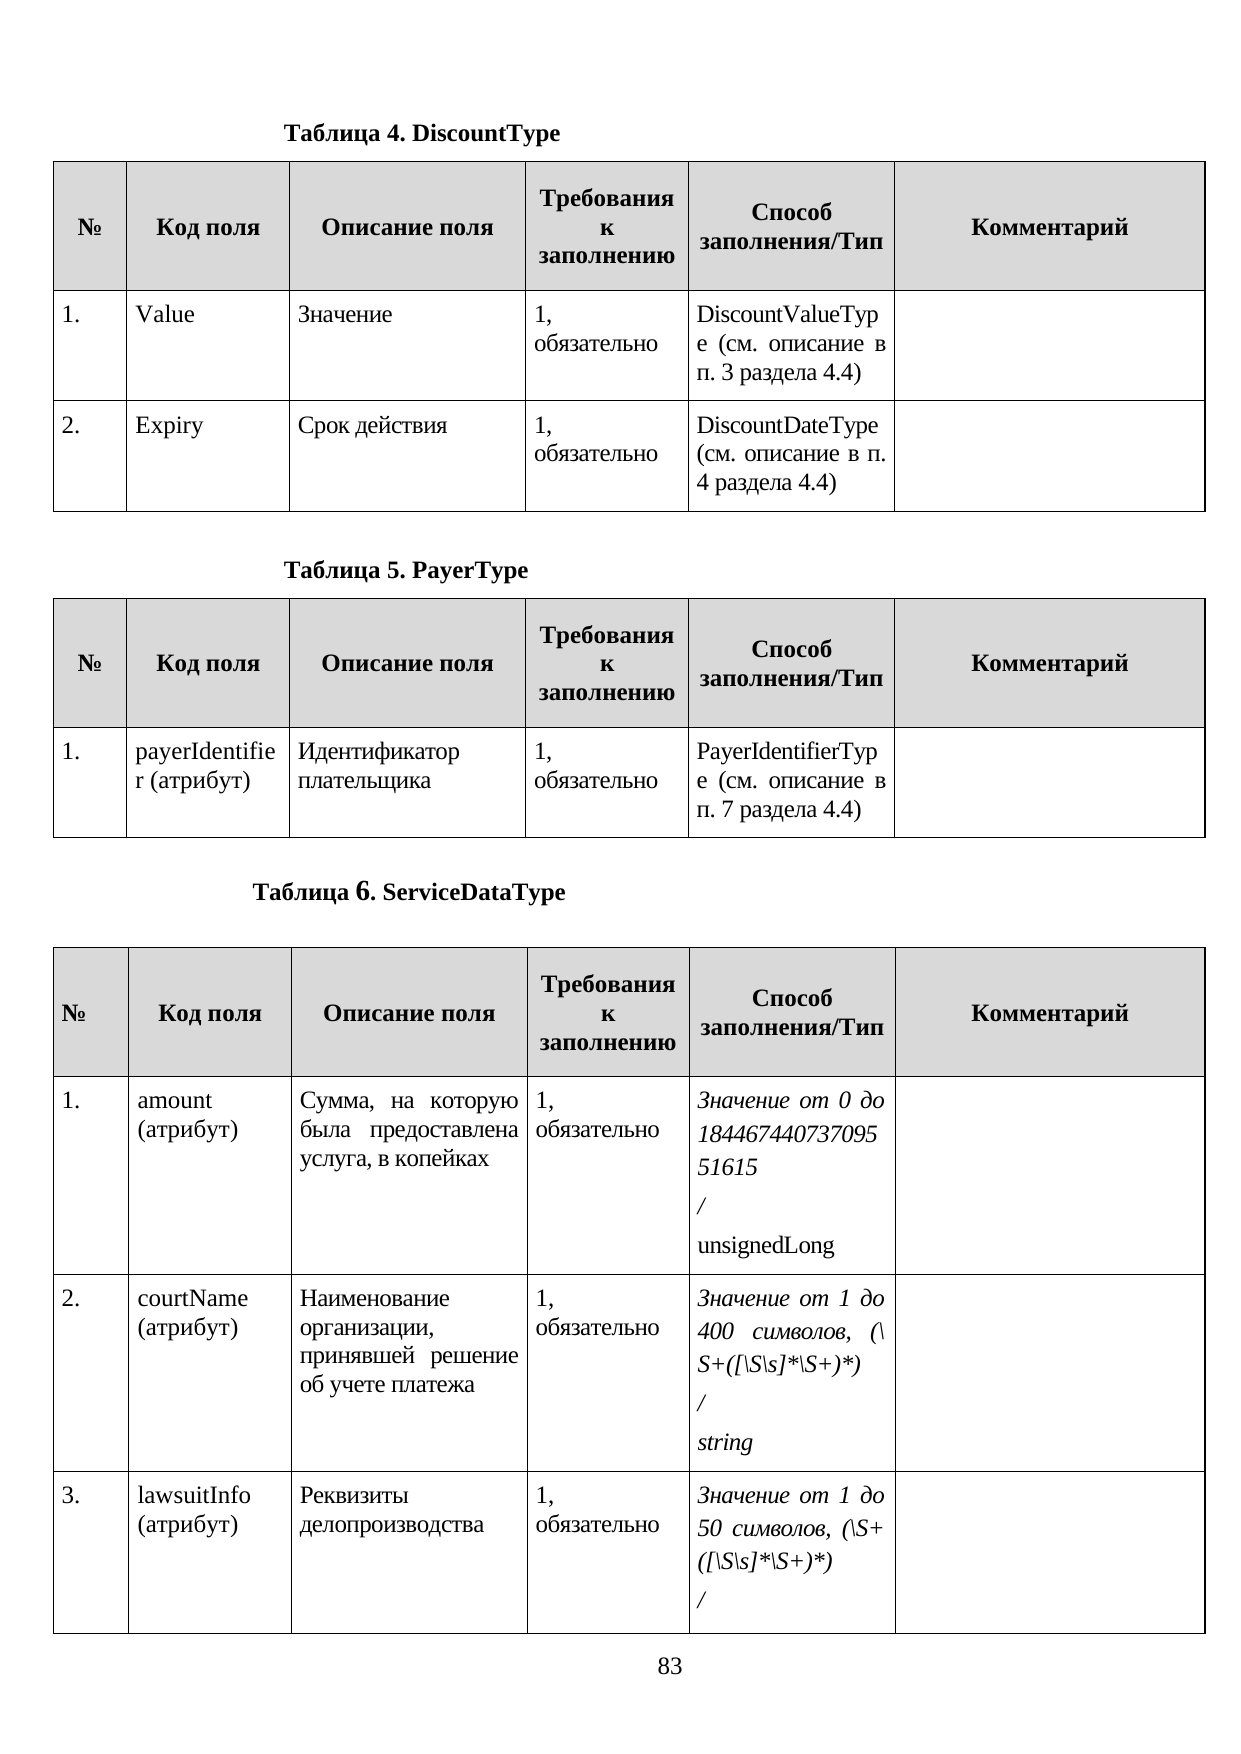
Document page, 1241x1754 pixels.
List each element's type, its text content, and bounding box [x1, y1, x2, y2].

table_header Описание поля [290, 599, 525, 727]
table_header Способ заполнения/Тип [689, 162, 894, 290]
table_cell 1, обязательно [526, 401, 688, 511]
table_cell Значение [290, 291, 525, 400]
table_header Описание поля [292, 948, 527, 1076]
table_header № [54, 162, 126, 290]
table_cell PayerIdentifierType (см. описание в п. 7 раздела 4.4) [689, 728, 894, 837]
table_cell 1, обязательно [528, 1275, 689, 1471]
table_cell Идентификатор плательщика [290, 728, 525, 837]
table_cell [896, 1077, 1204, 1273]
table_cell Expiry [127, 401, 289, 511]
table_header № [54, 599, 126, 727]
table_cell [895, 728, 1204, 837]
table_cell 1, обязательно [528, 1472, 689, 1632]
table_header Требования к заполнению [528, 948, 689, 1076]
table_cell amount (атрибут) [129, 1077, 291, 1273]
table_header Код поля [127, 162, 289, 290]
table_header Способ заполнения/Тип [690, 948, 895, 1076]
table_cell [54, 401, 126, 511]
table_header Требования к заполнению [526, 599, 688, 727]
table_header Комментарий [895, 162, 1204, 290]
table_cell payerIdentifier (атрибут) [127, 728, 289, 837]
table_header Требования к заполнению [526, 162, 688, 290]
table_cell Реквизиты делопроизводства [292, 1472, 527, 1632]
table_cell [54, 1472, 128, 1632]
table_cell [690, 1472, 895, 1632]
table_cell [54, 1077, 128, 1273]
table_cell Value [127, 291, 289, 400]
table_cell [54, 728, 126, 837]
table_cell 1, обязательно [528, 1077, 689, 1273]
table_cell [896, 1275, 1204, 1471]
table_header Код поля [127, 599, 289, 727]
table_cell [895, 401, 1204, 511]
table_header Комментарий [895, 599, 1204, 727]
table_cell DiscountValueType (см. описание в п. 3 раздела 4.4) [689, 291, 894, 400]
table_header Код поля [129, 948, 291, 1076]
table_header Способ заполнения/Тип [689, 599, 894, 727]
table_cell [896, 1472, 1204, 1632]
table_cell 1, обязательно [526, 291, 688, 400]
table_cell Сумма, на которую была предоставлена услуга, в копейках [292, 1077, 527, 1273]
table_cell Срок действия [290, 401, 525, 511]
table_cell courtName (атрибут) [129, 1275, 291, 1471]
table_cell [895, 291, 1204, 400]
text Таблица 4. DiscountType [195, 118, 1145, 147]
table_cell 1, обязательно [526, 728, 688, 837]
table_header № [54, 948, 128, 1076]
text Таблица 5. PayerType [195, 555, 1145, 583]
text Таблица 6. ServiceDataType [177, 873, 1162, 906]
table_cell [54, 1275, 128, 1471]
table_cell [54, 291, 126, 400]
table_cell Значение от 0 до 18446744073709551615 / unsignedLong [690, 1077, 895, 1273]
table_cell Значение от 1 до 400 символов, (\S+([\S\s]*\S+)*) / string [690, 1275, 895, 1471]
table_cell DiscountDateType (см. описание в п. 4 раздела 4.4) [689, 401, 894, 511]
table_header Описание поля [290, 162, 525, 290]
table_header Комментарий [896, 948, 1204, 1076]
table_cell lawsuitInfo (атрибут) [129, 1472, 291, 1632]
table_cell Наименование организации, принявшей решение об учете платежа [292, 1275, 527, 1471]
